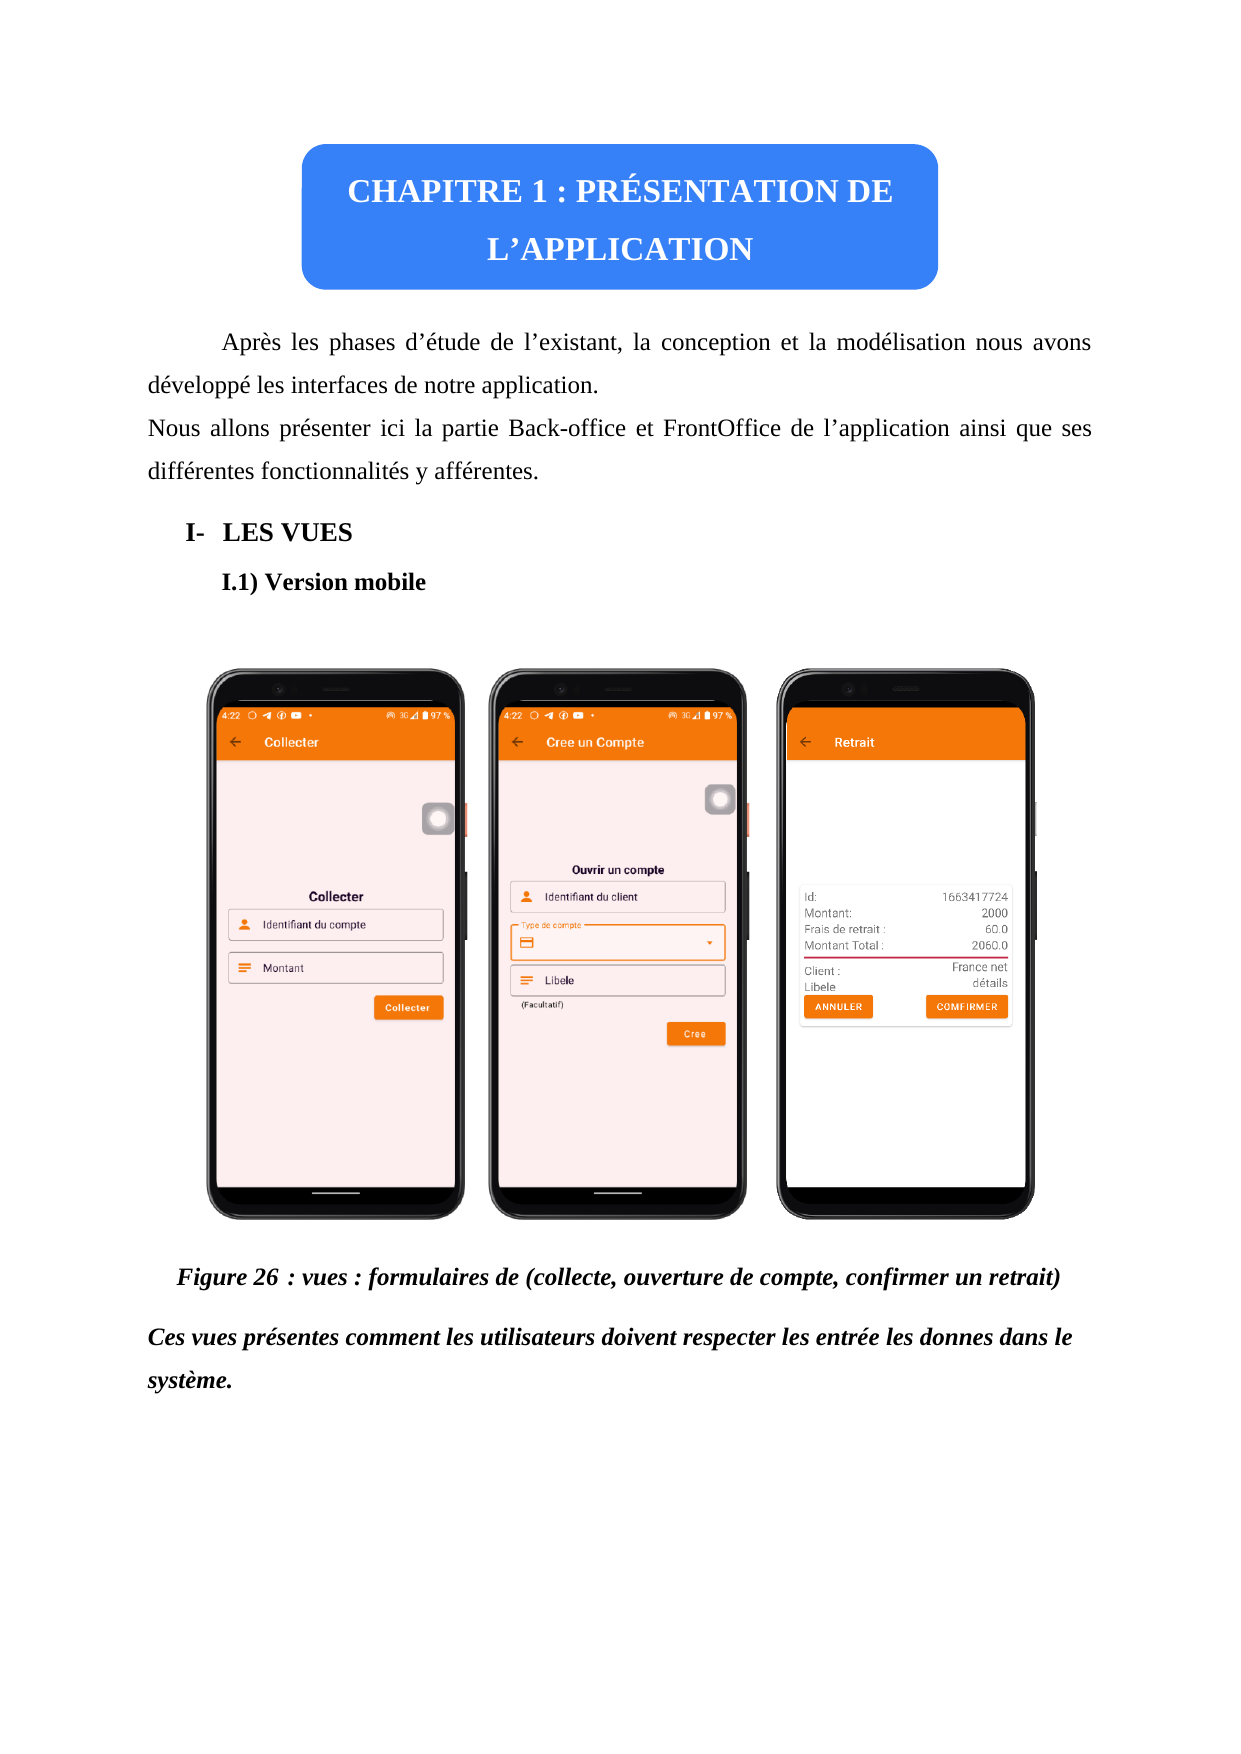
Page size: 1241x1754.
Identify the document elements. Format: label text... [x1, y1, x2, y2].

subtitle LES VUES [185, 516, 1093, 547]
text Nous allons présenter ici la partie Back-office et FrontOffice de l’application ainsi que ses différentes fonctionnalités y afférentes. [148, 413, 1093, 485]
text Après les phases d’étude de l’existant, la conception et la modélisation nous avons développé les interfaces de notre application. [148, 327, 1093, 399]
list Figure 26 : vues : formulaires de (collecte, ouverture de compte, confirmer un retrait) [148, 1262, 1093, 1291]
subtitle I.1) Version mobile [221, 567, 1093, 596]
picture [194, 657, 759, 1248]
list Ces vues présentes comment les utilisateurs doivent respecter les entrée les donnes dans le système. [148, 1322, 1093, 1393]
picture [764, 657, 1047, 1248]
